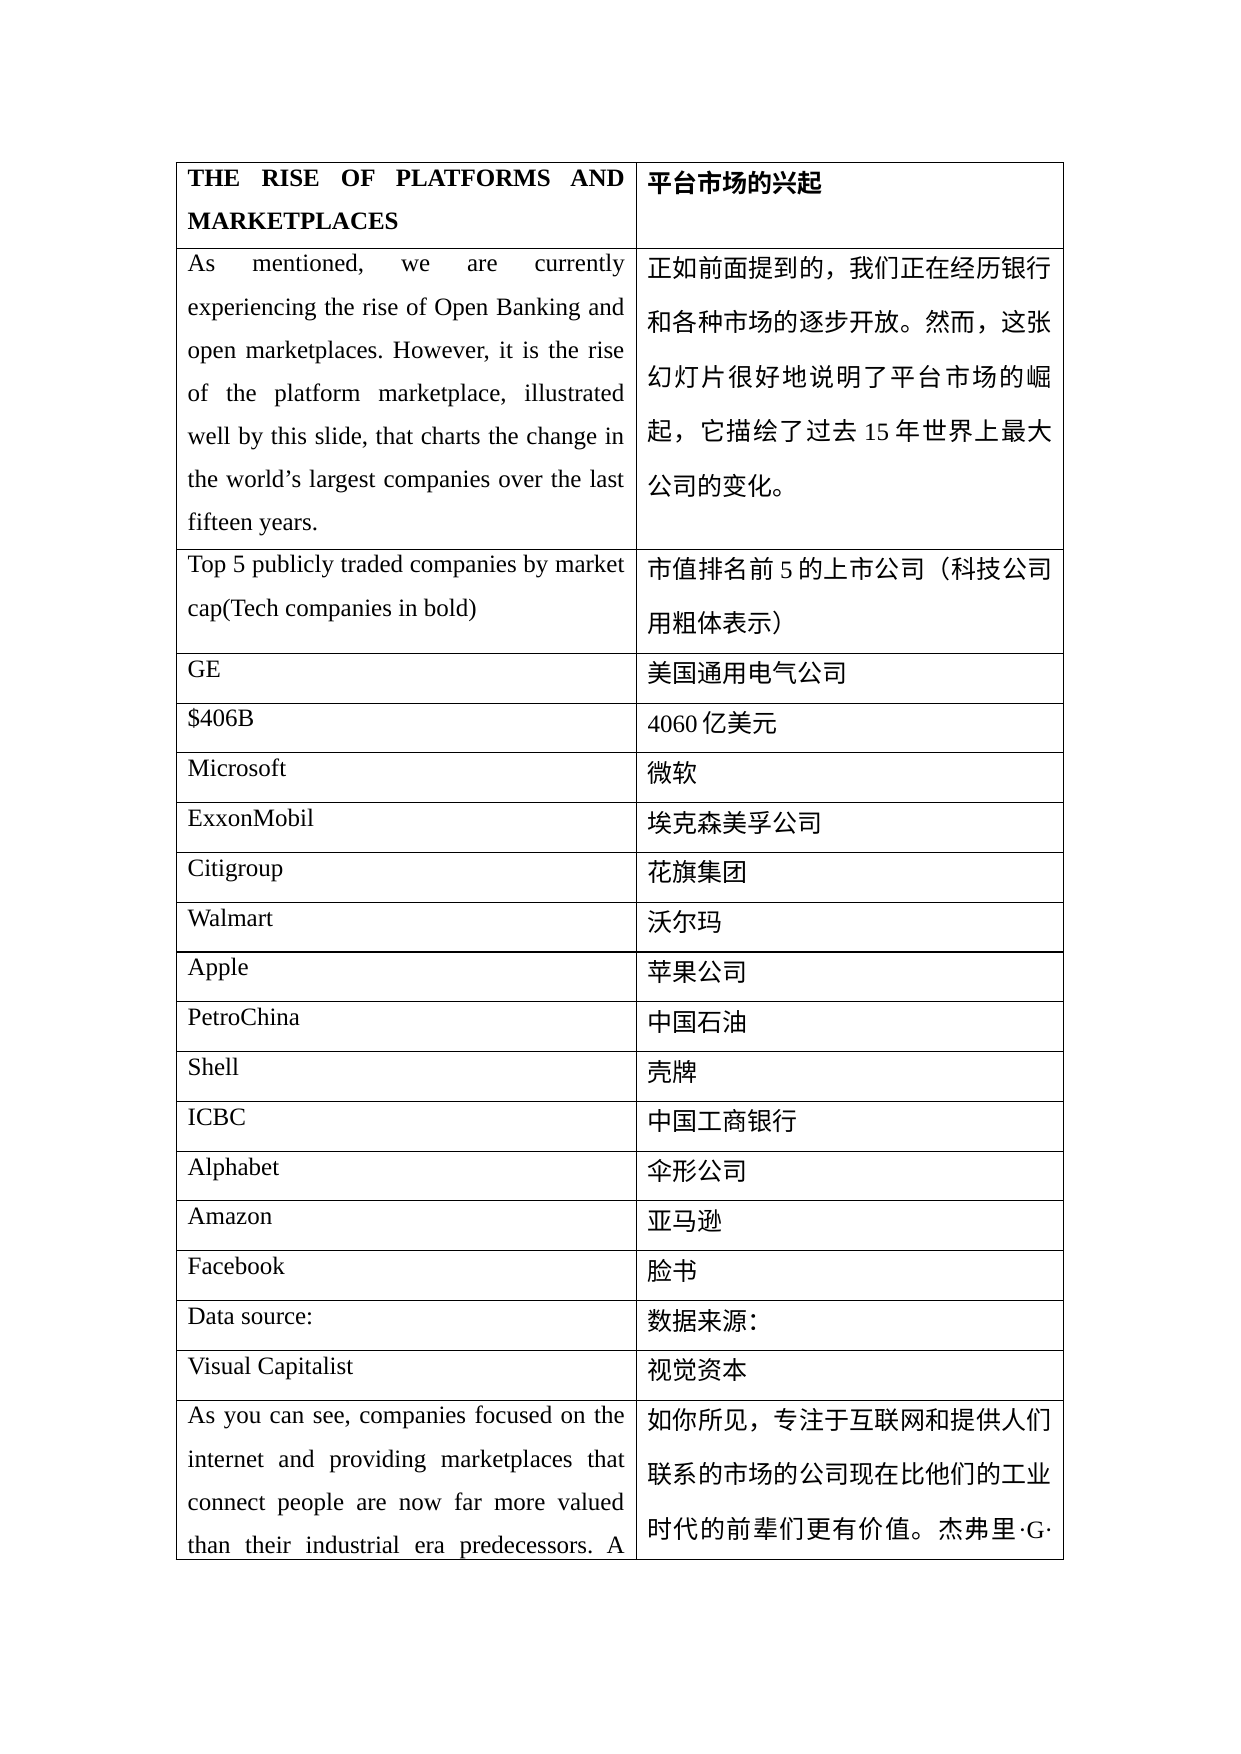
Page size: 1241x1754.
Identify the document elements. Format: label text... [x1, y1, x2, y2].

table_cell 脸书 [637, 1251, 1063, 1300]
table_cell 伞形公司 [637, 1152, 1063, 1200]
table_cell Visual Capitalist [177, 1351, 636, 1399]
table_cell 市值排名前5的上市公司（科技公司用粗体表示） [637, 550, 1063, 653]
table_cell 中国工商银行 [637, 1102, 1063, 1151]
table_cell 数据来源： [637, 1301, 1063, 1350]
table_cell 中国石油 [637, 1002, 1063, 1051]
table_cell $406B [177, 704, 636, 752]
table_cell 苹果公司 [637, 953, 1063, 1001]
table_cell Apple [177, 953, 636, 1001]
table_cell Data source: [177, 1301, 636, 1350]
table_cell 沃尔玛 [637, 903, 1063, 951]
table_cell As mentioned, we are currently experiencing the rise of Open Banking and open marketplaces. However, it is the rise of the platform marketplace, illustrated well by this slide, that charts the change in the world’s largest companies over the last fifteen years. [177, 249, 636, 548]
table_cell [177, 1401, 636, 1559]
table_header THE RISE OF PLATFORMS AND MARKETPLACES [177, 163, 636, 247]
table_cell Shell [177, 1052, 636, 1101]
table_cell Top 5 publicly traded companies by market cap(Tech companies in bold) [177, 550, 636, 653]
table_cell 正如前面提到的，我们正在经历银行和各种市场的逐步开放。然而，这张幻灯片很好地说明了平台市场的崛起，它描绘了过去15年世界上最大公司的变化。 [637, 249, 1063, 548]
table_cell 视觉资本 [637, 1351, 1063, 1399]
table_cell ExxonMobil [177, 803, 636, 852]
table_cell 亚马逊 [637, 1201, 1063, 1250]
table_cell 花旗集团 [637, 853, 1063, 902]
table_cell 4060亿美元 [637, 704, 1063, 752]
table_cell Microsoft [177, 753, 636, 802]
table_header 平台市场的兴起 [637, 163, 1063, 247]
table_cell 微软 [637, 753, 1063, 802]
table_cell Alphabet [177, 1152, 636, 1200]
table_cell 埃克森美孚公司 [637, 803, 1063, 852]
table_cell Citigroup [177, 853, 636, 902]
table_cell PetroChina [177, 1002, 636, 1051]
table_cell Facebook [177, 1251, 636, 1300]
table_cell Walmart [177, 903, 636, 951]
table_cell ICBC [177, 1102, 636, 1151]
table_cell 美国通用电气公司 [637, 654, 1063, 702]
table_cell 壳牌 [637, 1052, 1063, 1101]
table_cell Amazon [177, 1201, 636, 1250]
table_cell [637, 1401, 1063, 1559]
table_cell GE [177, 654, 636, 702]
